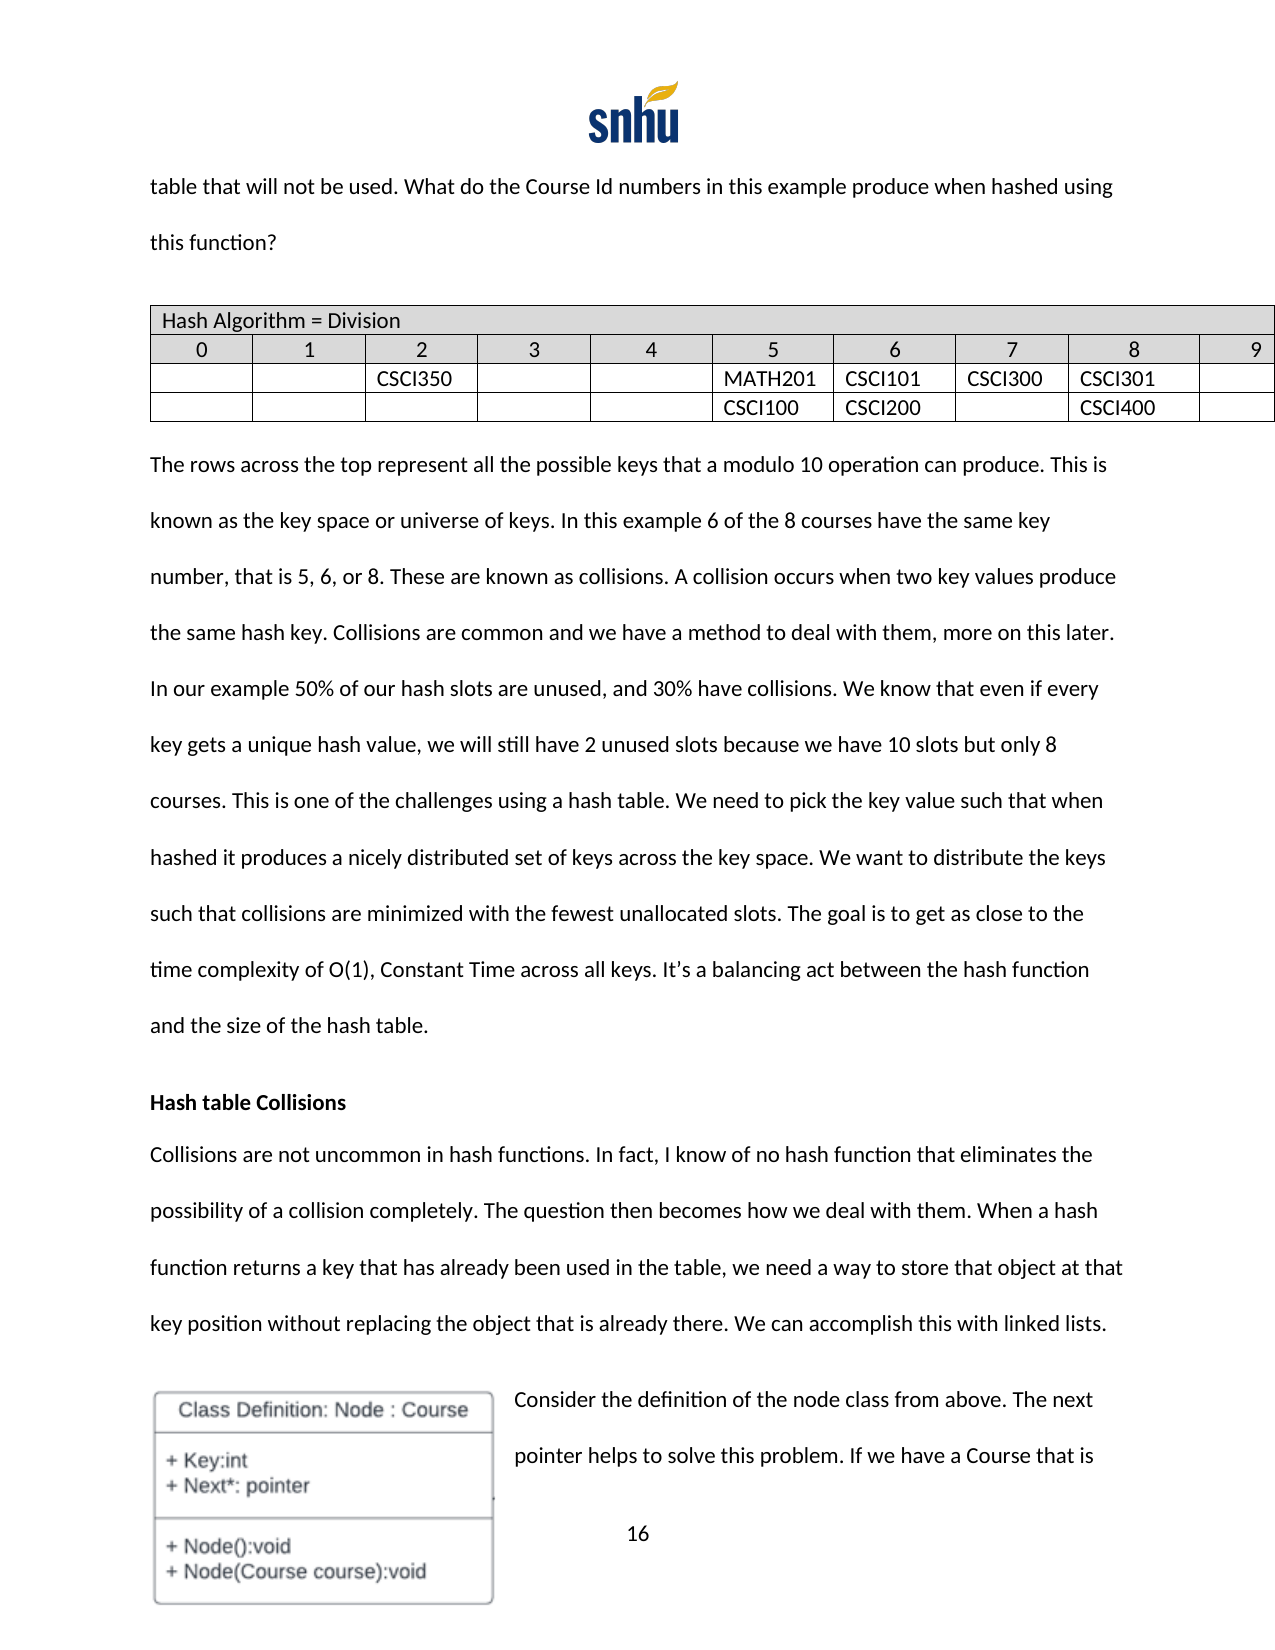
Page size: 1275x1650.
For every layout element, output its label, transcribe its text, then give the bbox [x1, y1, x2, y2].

picture [568, 75, 707, 152]
table_cell 0 [151, 335, 252, 363]
table_cell CSCI400 [1069, 393, 1199, 421]
table_cell [591, 364, 712, 392]
table_cell 5 [713, 335, 833, 363]
table_cell [1200, 393, 1274, 421]
table_cell 2 [366, 335, 477, 363]
text Hash table Collisions [150, 1088, 1125, 1116]
table_cell 7 [956, 335, 1068, 363]
table_cell [253, 364, 365, 392]
table_cell [956, 393, 1068, 421]
table_cell CSCI101 [834, 364, 955, 392]
table_cell CSCI300 [956, 364, 1068, 392]
table_header Hash Algorithm = Division [151, 306, 1274, 334]
table_cell 8 [1069, 335, 1199, 363]
picture [150, 1385, 496, 1613]
table_cell CSCI100 [713, 393, 833, 421]
table_cell CSCI301 [1069, 364, 1199, 392]
table_cell 1 [253, 335, 365, 363]
text The rows across the top represent all the possible keys that a modulo 10 operation can produce. This is known as the key space or universe of keys. In this example 6 of the 8 courses have the same key number, that is 5, 6, or 8. These are known as collisions. A collision occurs when two key values produce the same hash key. Collisions are common and we have a method to deal with them, more on this later. In our example 50% of our hash slots are unused, and 30% have collisions. We know that even if every key gets a unique hash value, we will still have 2 unused slots because we have 10 slots but only 8 courses. This is one of the challenges using a hash table. We need to pick the key value such that when hashed it produces a nicely distributed set of keys across the key space. We want to distribute the keys such that collisions are minimized with the fewest unallocated slots. The goal is to get as close to the time complexity of O(1), Constant Time across all keys. It’s a balancing act between the hash function and the size of the hash table. [150, 450, 1125, 1039]
table_cell [478, 364, 590, 392]
text Collisions are not uncommon in hash functions. In fact, I know of no hash function that eliminates the possibility of a collision completely. The question then becomes how we deal with them. When a hash function returns a key that has already been used in the table, we need a way to store that object at that key position without replacing the object that is already there. We can accomplish this with linked lists. [150, 1141, 1125, 1337]
table_cell [253, 393, 365, 421]
table_cell [366, 393, 477, 421]
table_cell 3 [478, 335, 590, 363]
table_cell [151, 393, 252, 421]
table_cell CSCI350 [366, 364, 477, 392]
table_cell CSCI200 [834, 393, 955, 421]
table_cell 4 [591, 335, 712, 363]
table_cell [591, 393, 712, 421]
table_cell [151, 364, 252, 392]
table_cell MATH201 [713, 364, 833, 392]
table_cell [1200, 364, 1274, 392]
table_cell 6 [834, 335, 955, 363]
table_cell 9 [1200, 335, 1274, 363]
table_cell [478, 393, 590, 421]
